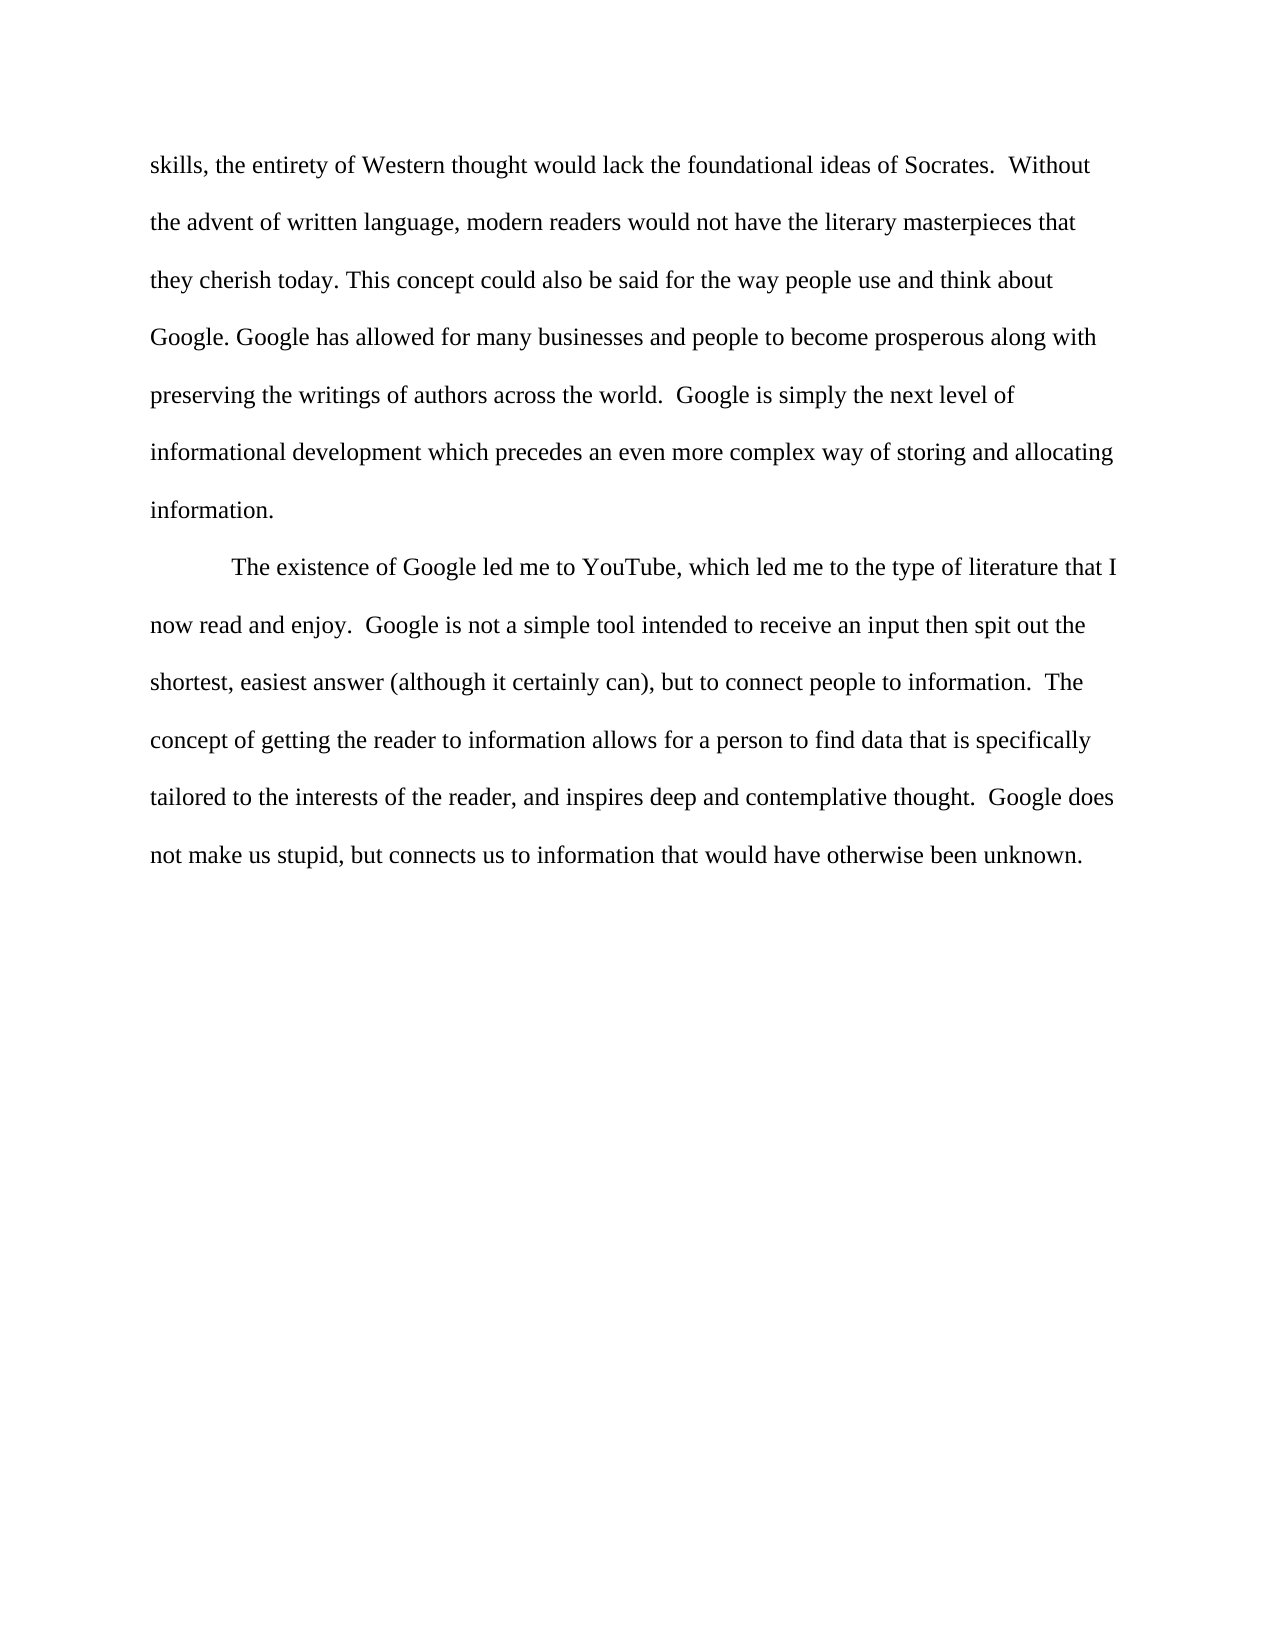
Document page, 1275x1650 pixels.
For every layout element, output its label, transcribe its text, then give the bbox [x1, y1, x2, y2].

text The existence of Google led me to YouTube, which led me to the type of literature that I now read and enjoy. Google is not a simple tool intended to receive an input then spit out the shortest, easiest answer (although it certainly can), but to connect people to information. The concept of getting the reader to information allows for a person to find data that is specifically tailored to the interests of the reader, and inspires deep and contemplative thought. Google does not make us stupid, but connects us to information that would have otherwise been unknown. [150, 552, 1125, 869]
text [150, 150, 1125, 524]
